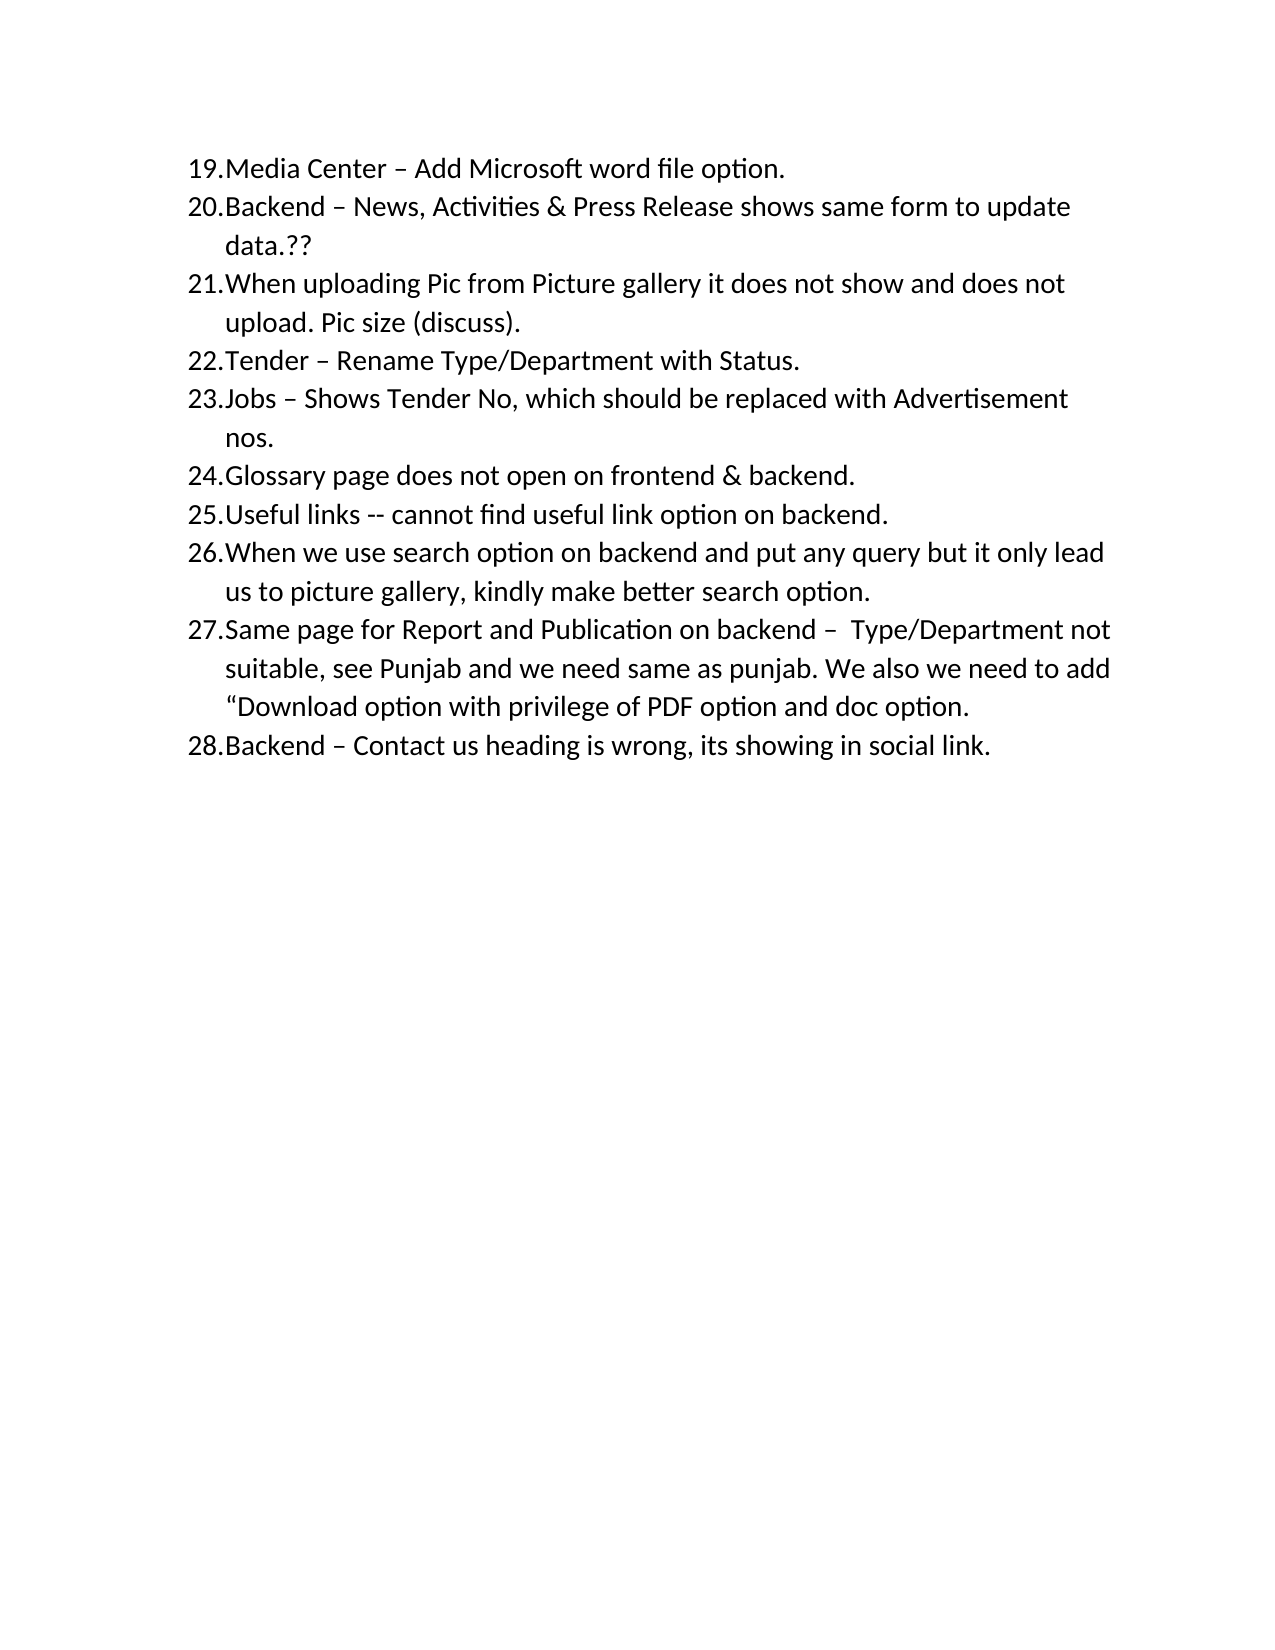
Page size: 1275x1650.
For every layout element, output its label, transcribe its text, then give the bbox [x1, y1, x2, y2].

list Backend – News, Activities & Press Release shows same form to update data.?? [187, 188, 1125, 262]
list Useful links -- cannot find useful link option on backend. [187, 496, 1125, 532]
list When uploading Pic from Picture gallery it does not show and does not upload. Pic size (discuss). [187, 265, 1125, 339]
list Media Center – Add Microsoft word file option. [187, 150, 1125, 186]
list Tender – Rename Type/Department with Status. [187, 342, 1125, 378]
list Jobs – Shows Tender No, which should be replaced with Advertisement nos. [187, 381, 1125, 455]
list Same page for Report and Publication on backend – Type/Department not suitable, see Punjab and we need same as punjab. We also we need to add “Download option with privilege of PDF option and doc option. [187, 611, 1125, 724]
list Backend – Contact us heading is wrong, its showing in social link. [187, 727, 1125, 762]
list Glossary page does not open on frontend & backend. [187, 457, 1125, 493]
list When we use search option on backend and put any query but it only lead us to picture gallery, kindly make better search option. [187, 534, 1125, 608]
